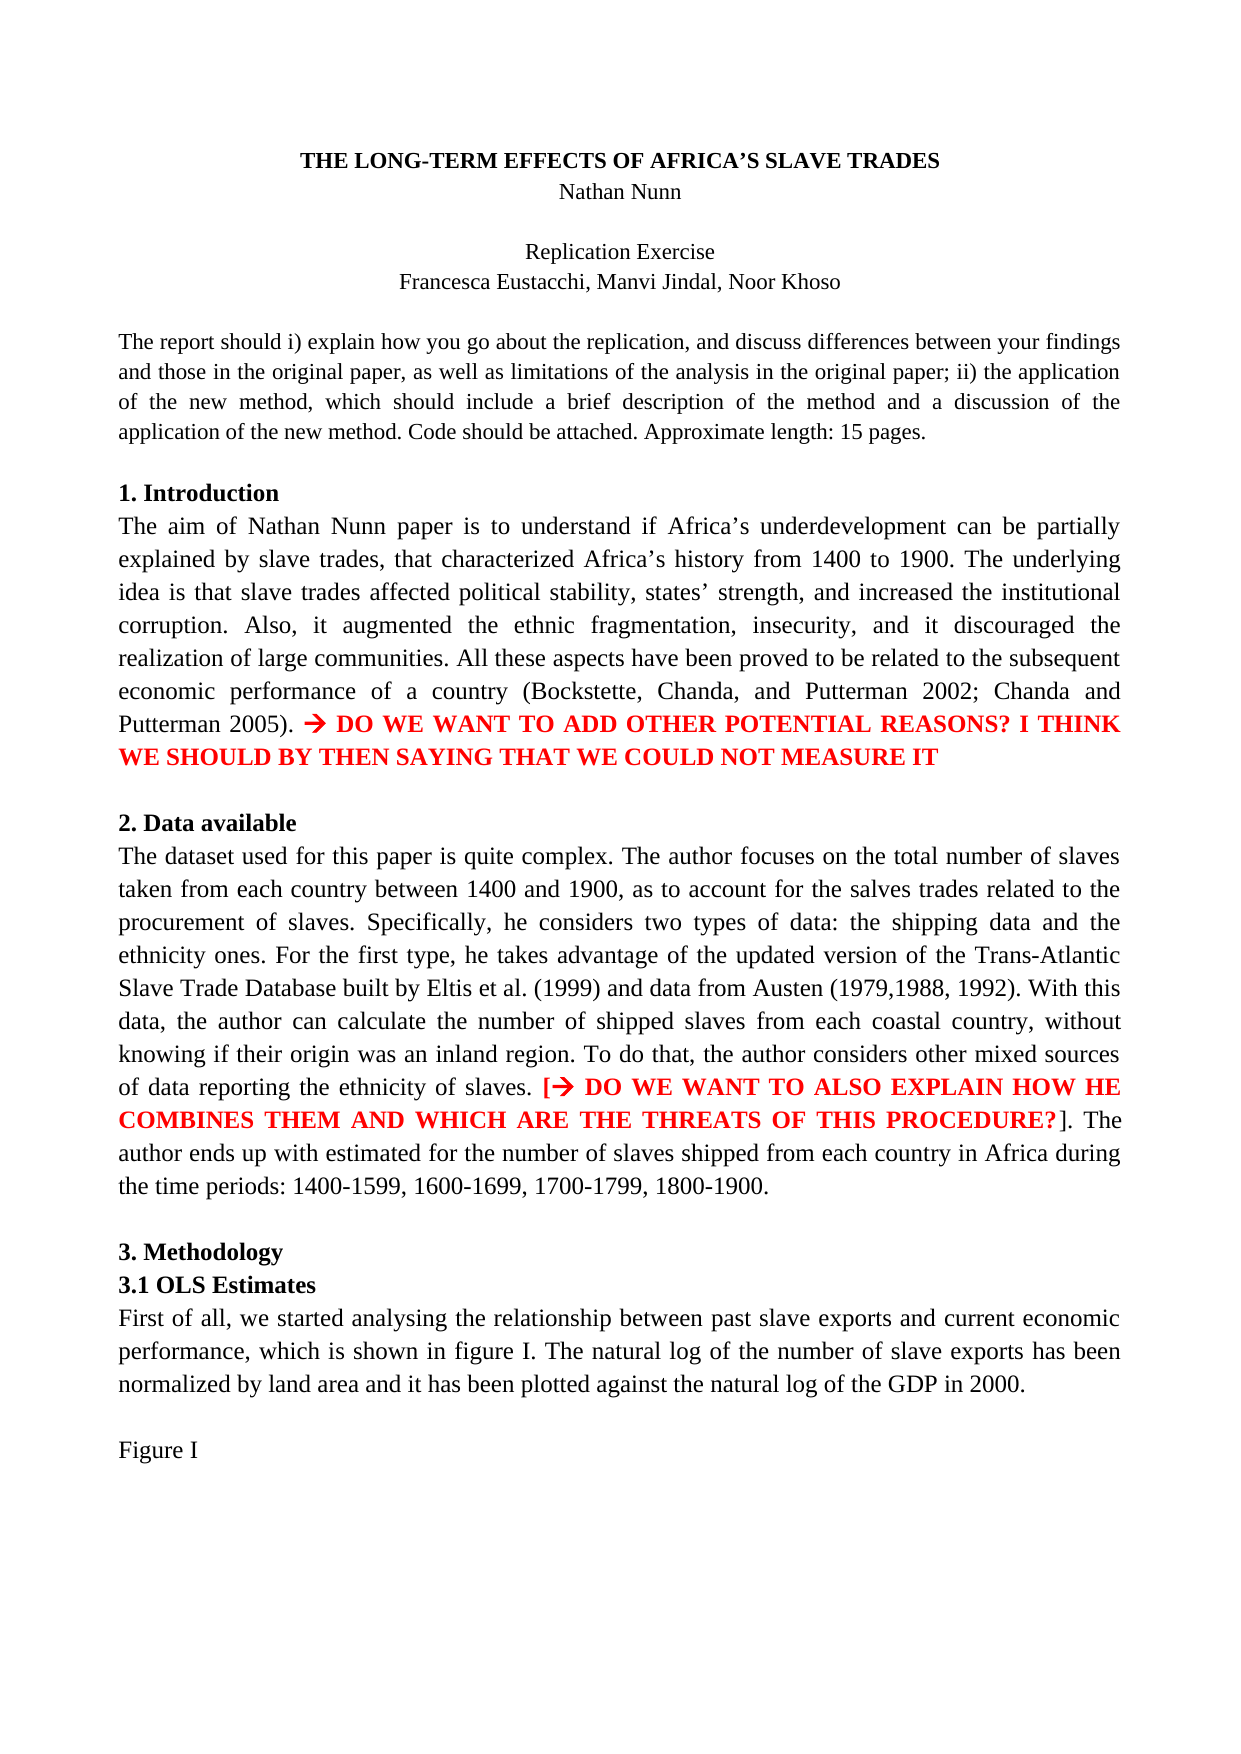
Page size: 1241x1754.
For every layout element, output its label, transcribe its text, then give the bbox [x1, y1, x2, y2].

text Francesca Eustacchi, Manvi Jindal, Noor Khoso [118, 268, 1122, 295]
text The report should i) explain how you go about the replication, and discuss differences between your findings and those in the original paper, as well as limitations of the analysis in the original paper; ii) the application of the new method, which should include a brief description of the method and a discussion of the application of the new method. Code should be attached. Approximate length: 15 pages. [118, 328, 1122, 445]
text 3. Methodology [118, 1237, 1122, 1266]
text 1. Introduction [118, 478, 1122, 507]
text The aim of Nathan Nunn paper is to understand if Africa’s underdevelopment can be partially explained by slave trades, that characterized Africa’s history from 1400 to 1900. The underlying idea is that slave trades affected political stability, states’ strength, and increased the institutional corruption. Also, it augmented the ethnic fragmentation, insecurity, and it discouraged the realization of large communities. All these aspects have been proved to be related to the subsequent economic performance of a country (Bockstette, Chanda, and Putterman 2002; Chanda and Putterman 2005). DO WE WANT TO ADD OTHER POTENTIAL REASONS? I THINK WE SHOULD BY THEN SAYING THAT WE COULD NOT MEASURE IT [118, 511, 1122, 771]
text Replication Exercise [118, 238, 1122, 264]
text THE LONG-TERM EFFECTS OF AFRICA’S SLAVE TRADES [118, 148, 1122, 174]
text The dataset used for this paper is quite complex. The author focuses on the total number of slaves taken from each country between 1400 and 1900, as to account for the salves trades related to the procurement of slaves. Specifically, he considers two types of data: the shipping data and the ethnicity ones. For the first type, he takes advantage of the updated version of the Trans-Atlantic Slave Trade Database built by Eltis et al. (1999) and data from Austen (1979,1988, 1992). With this data, the author can calculate the number of shipped slaves from each coastal country, without knowing if their origin was an inland region. To do that, the author considers other mixed sources of data reporting the ethnicity of slaves. [ DO WE WANT TO ALSO EXPLAIN HOW HE COMBINES THEM AND WHICH ARE THE THREATS OF THIS PROCEDURE?]. The author ends up with estimated for the number of slaves shipped from each country in Africa during the time periods: 1400-1599, 1600-1699, 1700-1799, 1800-1900. [118, 841, 1122, 1200]
text Nathan Nunn [118, 178, 1122, 204]
text 2. Data available [118, 808, 1122, 837]
text First of all, we started analysing the relationship between past slave exports and current economic performance, which is shown in figure I. The natural log of the number of slave exports has been normalized by land area and it has been plotted against the natural log of the GDP in 2000. [118, 1303, 1122, 1398]
text Figure I [118, 1435, 1122, 1464]
text 3.1 OLS Estimates [118, 1270, 1122, 1299]
